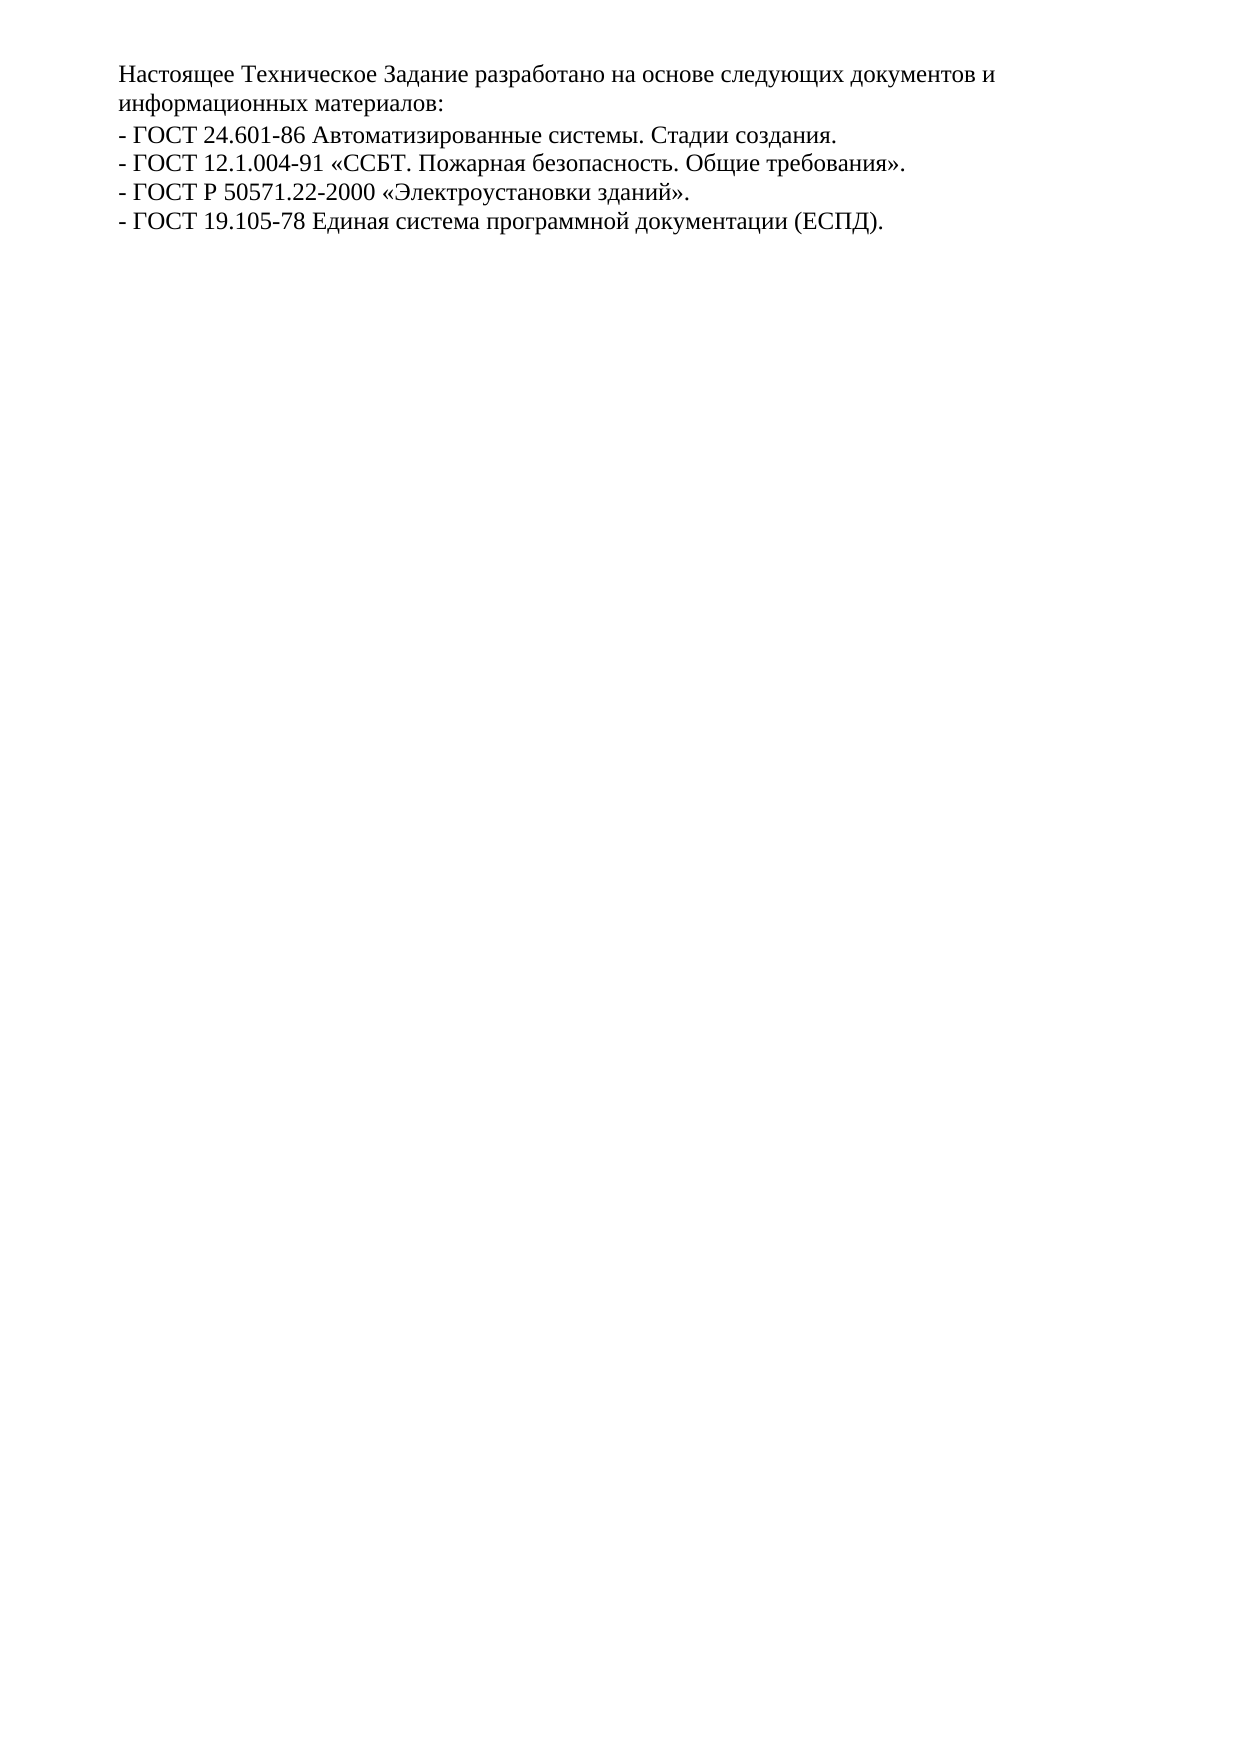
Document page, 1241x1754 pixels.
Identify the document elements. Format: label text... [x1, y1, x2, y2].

text - ГОСТ 24.601-86 Автоматизированные системы. Стадии создания. [118, 120, 1152, 148]
text - ГОСТ 12.1.004-91 «ССБТ. Пожарная безопасность. Общие требования». [118, 148, 1152, 177]
text Настоящее Техническое Задание разработано на основе следующих документов и информационных материалов: [118, 59, 1152, 117]
text - ГОСТ Р 50571.22-2000 «Электроустановки зданий». [118, 177, 1152, 206]
text - ГОСТ 19.105-78 Единая система программной документации (ЕСПД). [118, 206, 1152, 235]
